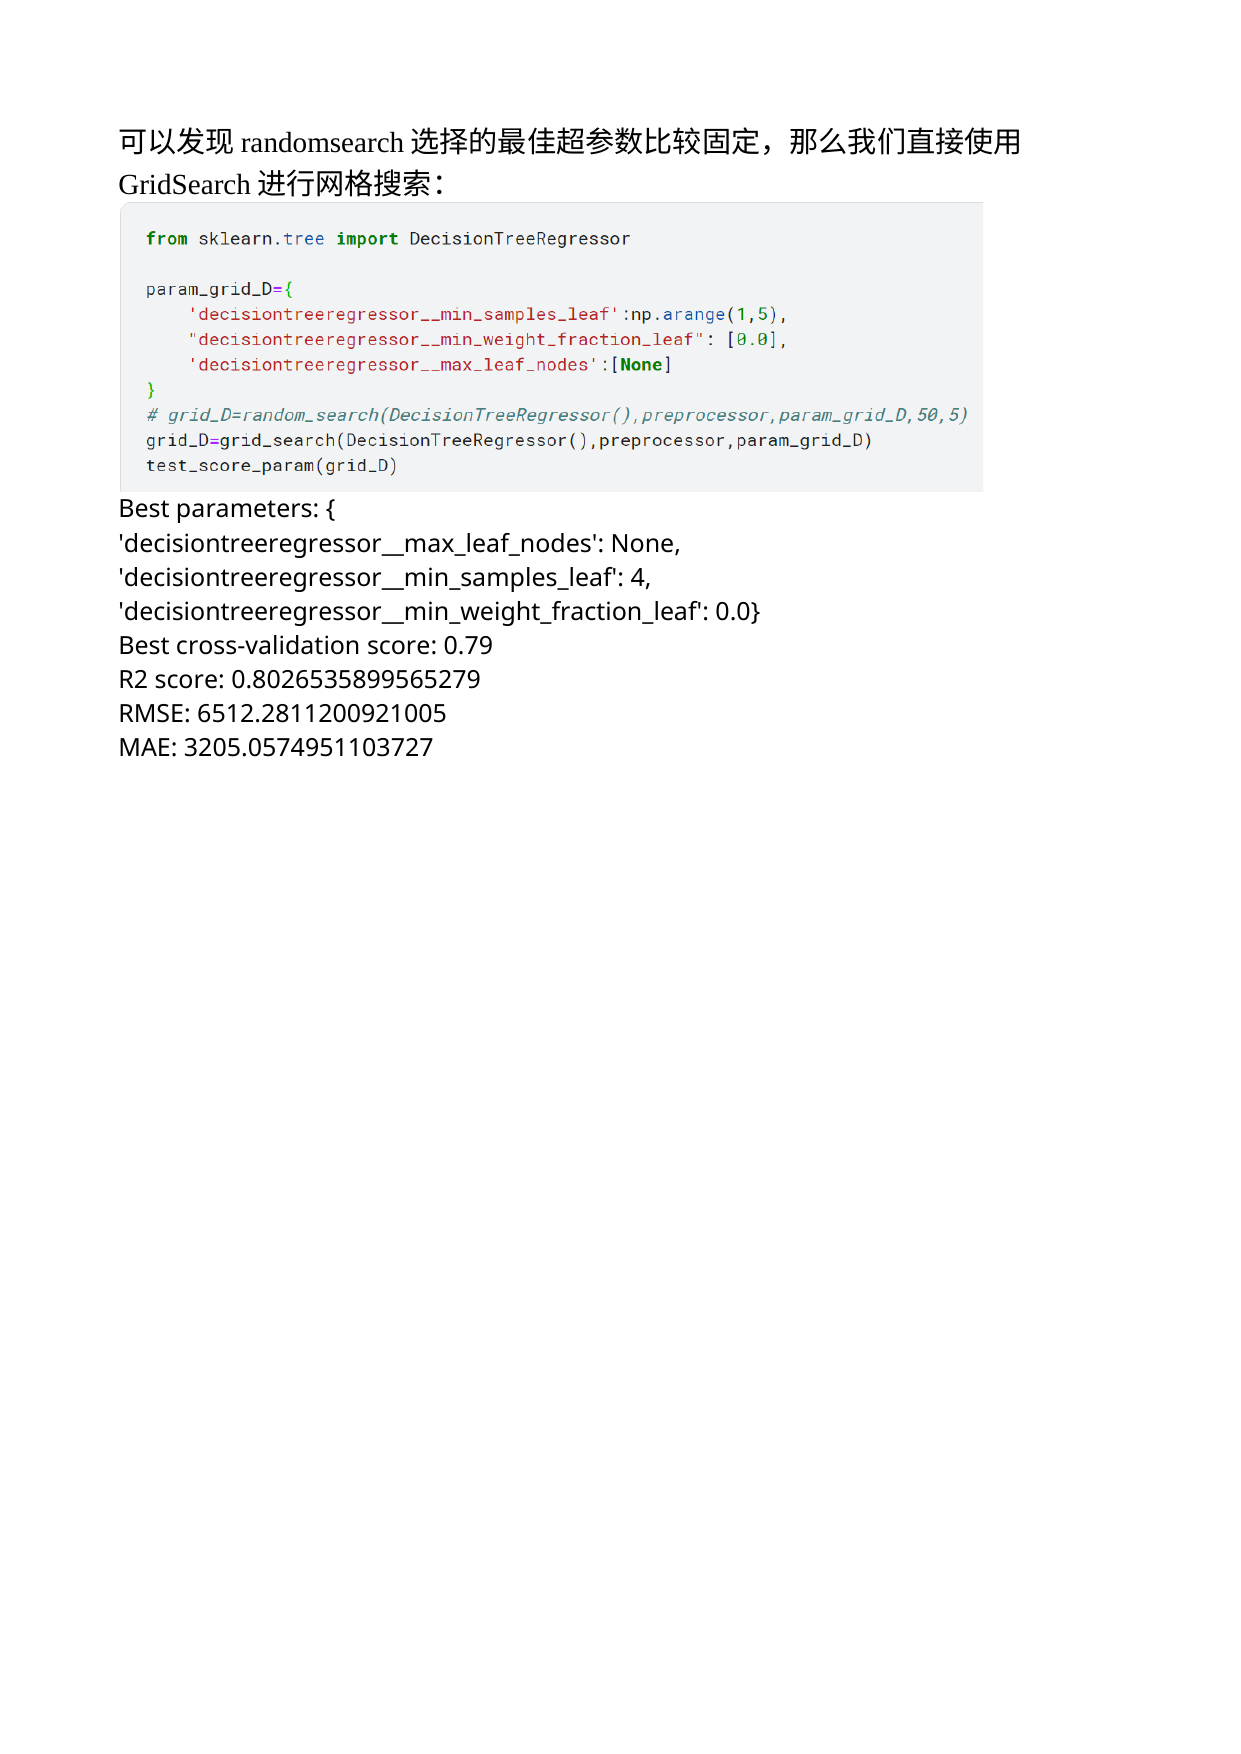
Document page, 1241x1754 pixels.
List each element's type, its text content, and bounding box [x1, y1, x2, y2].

text 可以发现randomsearch选择的最佳超参数比较固定，那么我们直接使用GridSearch进行网格搜索： [118, 118, 1122, 203]
text 'decisiontreeregressor__min_samples_leaf': 4, [118, 559, 1122, 593]
text 'decisiontreeregressor__max_leaf_nodes': None, [118, 525, 1122, 559]
text R2 score: 0.8026535899565279 [118, 661, 1122, 696]
text RMSE: 6512.2811200921005 [118, 696, 1122, 729]
text Best parameters: { [118, 491, 1122, 525]
text MAE: 3205.0574951103727 [118, 729, 1122, 764]
text Best cross-validation score: 0.79 [118, 627, 1122, 661]
picture [118, 202, 984, 492]
text 'decisiontreeregressor__min_weight_fraction_leaf': 0.0} [118, 593, 1122, 627]
